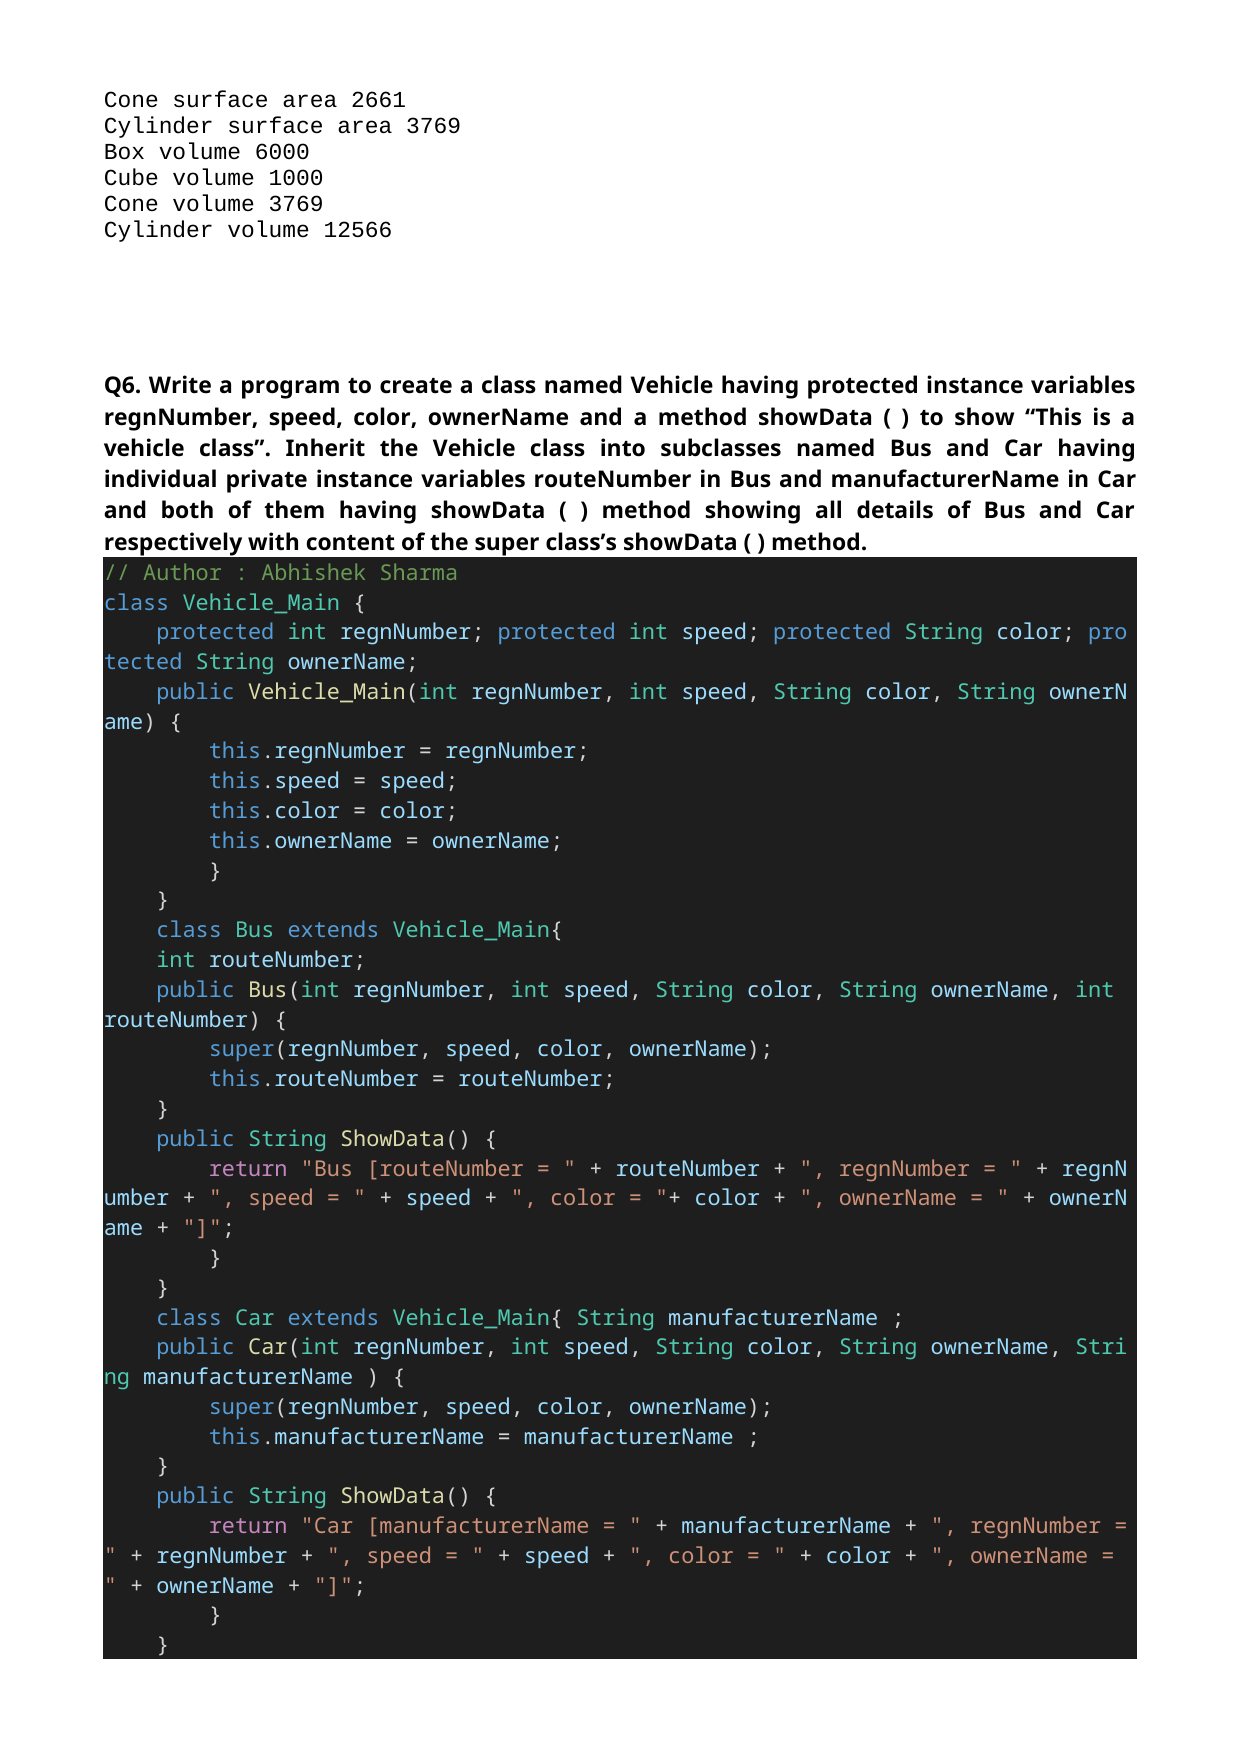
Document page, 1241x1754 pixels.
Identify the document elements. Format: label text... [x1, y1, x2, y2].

text int routeNumber; [103, 944, 1137, 974]
text Cylinder surface area 3769 [103, 114, 1137, 141]
text return "Bus [routeNumber = " + routeNumber + ", regnNumber = " + regnNumber + ", speed = " + speed + ", color = "+ color + ", ownerName = " + ownerName + "]"; [103, 1153, 1137, 1242]
text } [103, 1451, 1137, 1480]
text class Bus extends Vehicle_Main{ [103, 914, 1137, 944]
text this.ownerName = ownerName; [103, 825, 1137, 855]
text class Car extends Vehicle_Main{ String manufacturerName ; [103, 1302, 1137, 1331]
text this.color = color; [103, 795, 1137, 825]
text public Car(int regnNumber, int speed, String color, String ownerName, String manufacturerName ) { [103, 1331, 1137, 1391]
text super(regnNumber, speed, color, ownerName); [103, 1391, 1137, 1421]
text this.regnNumber = regnNumber; [103, 736, 1137, 765]
text public Bus(int regnNumber, int speed, String color, String ownerName, int routeNumber) { [103, 974, 1137, 1033]
text public Vehicle_Main(int regnNumber, int speed, String color, String ownerName) { [103, 676, 1137, 736]
text this.routeNumber = routeNumber; [103, 1063, 1137, 1093]
text this.manufacturerName = manufacturerName ; [103, 1421, 1137, 1451]
text } [103, 1093, 1137, 1123]
text protected int regnNumber; protected int speed; protected String color; protected String ownerName; [103, 616, 1137, 676]
text Cube volume 1000 [103, 166, 1137, 192]
text class Vehicle_Main { [103, 587, 1137, 616]
text } [103, 1242, 1137, 1272]
text return "Car [manufacturerName = " + manufacturerName + ", regnNumber = " + regnNumber + ", speed = " + speed + ", color = " + color + ", ownerName = " + ownerName + "]"; [103, 1510, 1137, 1599]
text } [103, 1599, 1137, 1629]
text // Author : Abhishek Sharma [103, 557, 1137, 587]
text } [103, 1272, 1137, 1302]
text } [103, 855, 1137, 884]
text } [103, 1629, 1137, 1659]
text Q6. Write a program to create a class named Vehicle having protected instance variables regnNumber, speed, color, ownerName and a method showData ( ) to show “This is a vehicle class”. Inherit the Vehicle class into subclasses named Bus and Car having individual private instance variables routeNumber in Bus and manufacturerName in Car and both of them having showData ( ) method showing all details of Bus and Car respectively with content of the super class’s showData ( ) method. [103, 369, 1137, 557]
text } [103, 884, 1137, 914]
text Cone volume 3769 [103, 192, 1137, 218]
text Cone surface area 2661 [103, 89, 1137, 114]
text Box volume 6000 [103, 141, 1137, 166]
text public String ShowData() { [103, 1123, 1137, 1153]
text Cylinder volume 12566 [103, 218, 1137, 244]
text super(regnNumber, speed, color, ownerName); [103, 1033, 1137, 1063]
text this.speed = speed; [103, 765, 1137, 795]
text public String ShowData() { [103, 1480, 1137, 1510]
